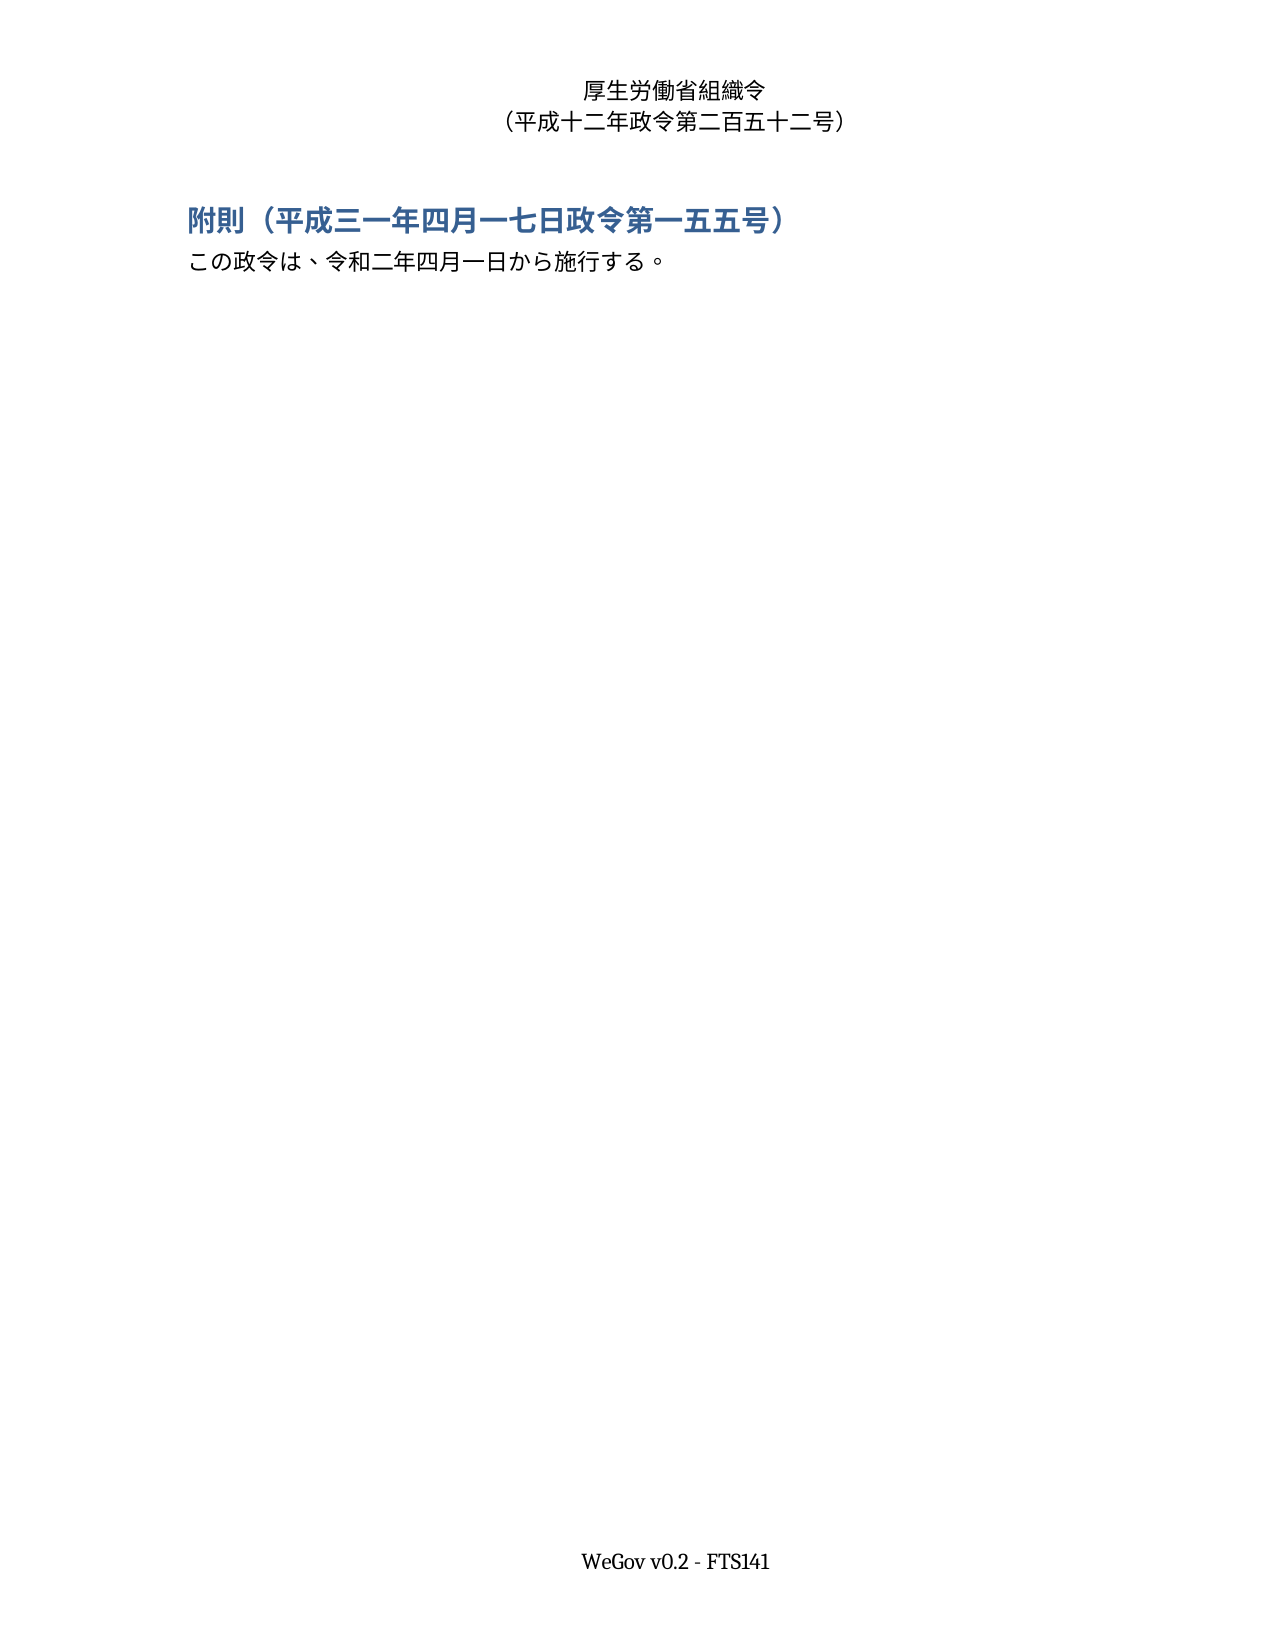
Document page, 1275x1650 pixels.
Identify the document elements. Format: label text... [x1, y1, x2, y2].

text この政令は、令和二年四月一日から施行する。 [187, 246, 1087, 277]
subtitle 附則（平成三一年四月一七日政令第一五五号） [187, 200, 1087, 240]
